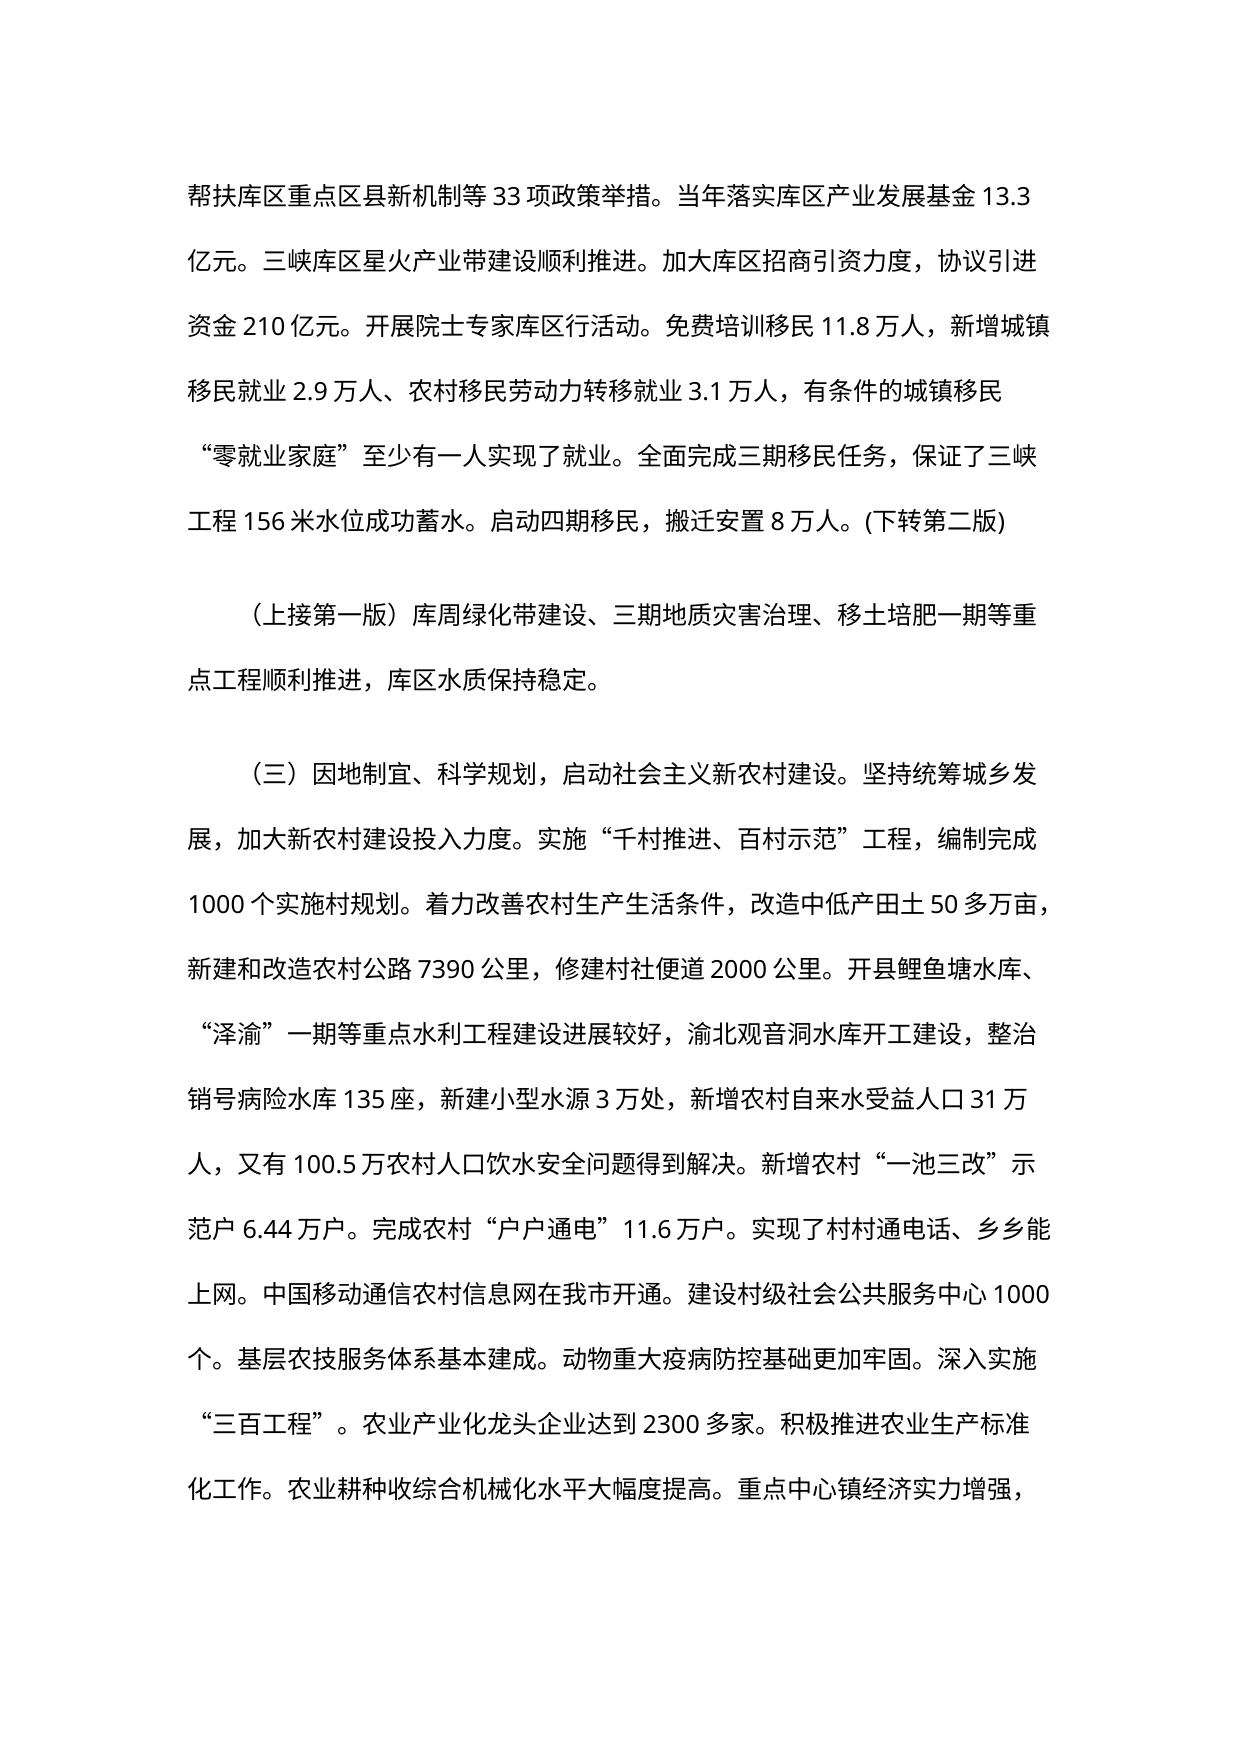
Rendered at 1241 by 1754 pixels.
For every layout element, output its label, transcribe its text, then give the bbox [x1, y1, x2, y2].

text （上接第一版）库周绿化带建设、三期地质灾害治理、移土培肥一期等重点工程顺利推进，库区水质保持稳定。 [187, 581, 1053, 711]
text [187, 740, 1053, 1520]
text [187, 162, 1053, 552]
